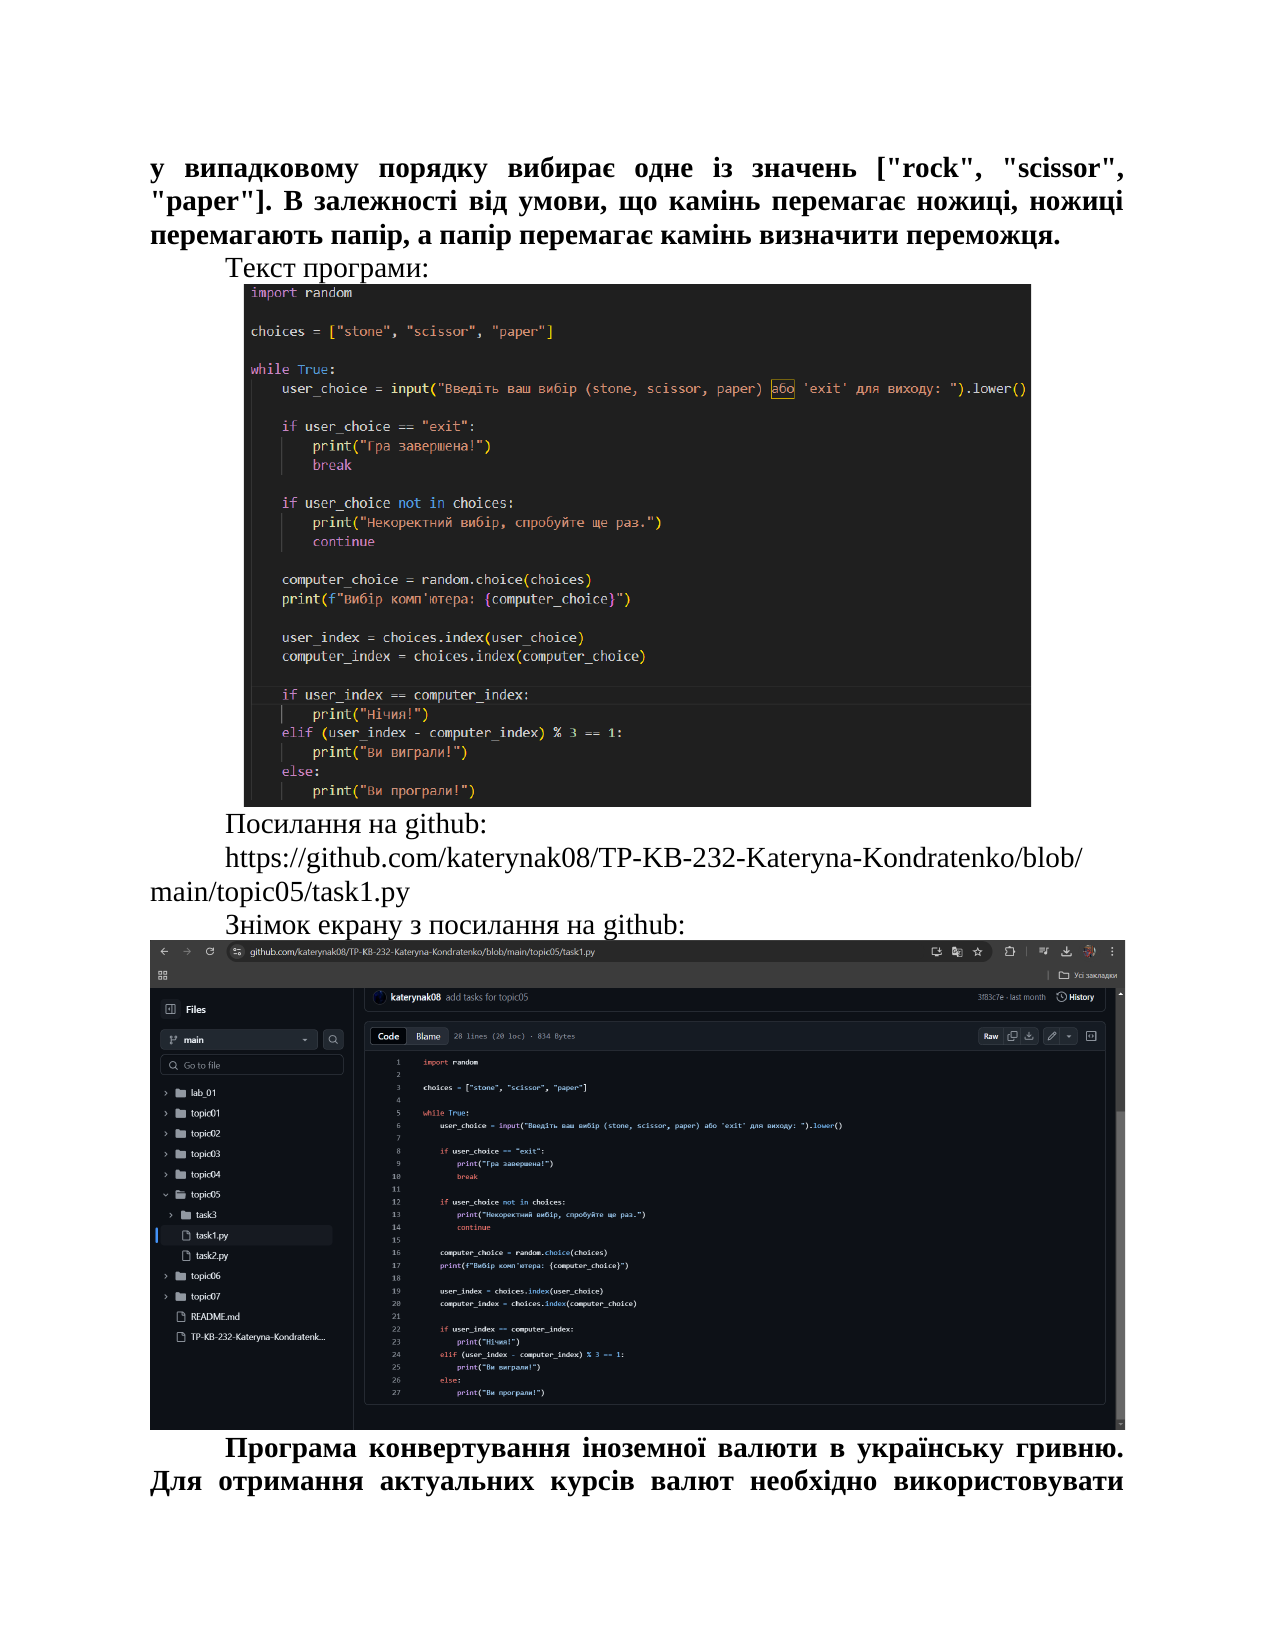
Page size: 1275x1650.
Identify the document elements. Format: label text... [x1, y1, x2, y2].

text Знімок екрану з посилання на github: [150, 907, 1125, 940]
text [150, 1430, 1125, 1497]
text Посилання на github: [150, 807, 1125, 840]
text Текст програми: [150, 251, 1125, 284]
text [150, 150, 1125, 251]
text https://github.com/katerynak08/TP-KB-232-Kateryna-Kondratenko/blob/main/topic05/task1.py [150, 840, 1125, 907]
picture [243, 284, 1032, 807]
picture [150, 940, 1125, 1430]
